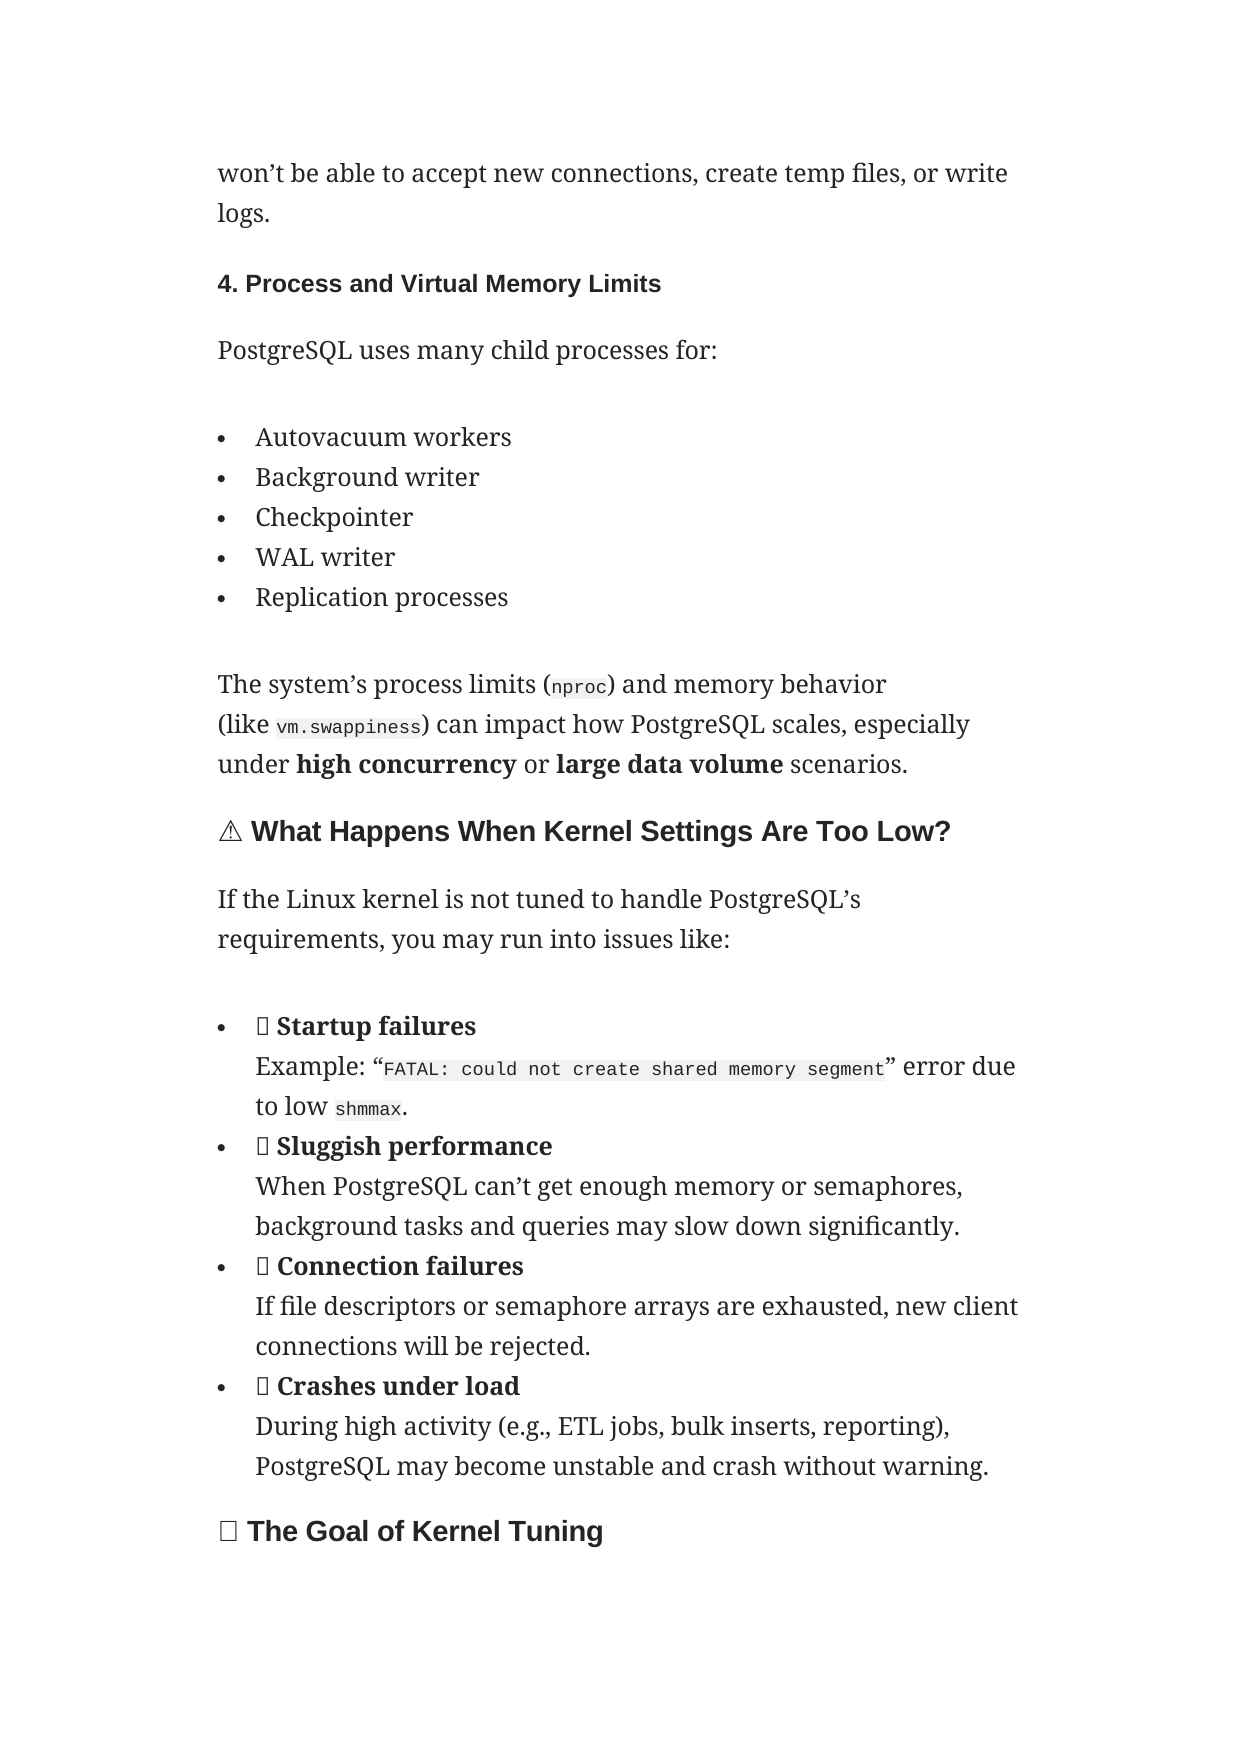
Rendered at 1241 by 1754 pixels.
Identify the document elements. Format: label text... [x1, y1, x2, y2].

list Replication processes [218, 574, 1023, 614]
list 🔁 Connection failures If file descriptors or semaphore arrays are exhausted, new client connections will be rejected. [218, 1243, 1023, 1363]
list Autovacuum workers [218, 414, 1023, 454]
subtitle 4. Process and Virtual Memory Limits [217, 268, 1023, 298]
list Background writer [218, 454, 1023, 494]
subtitle ⚠️ What Happens When Kernel Settings Are Too Low? [217, 809, 1023, 847]
list WAL writer [218, 534, 1023, 574]
text The system’s process limits (nproc) and memory behavior (like vm.swappiness) can impact how PostgreSQL scales, especially under high concurrency or large data volume scenarios. [217, 660, 1023, 780]
text PostgreSQL uses many child processes for: [217, 327, 1023, 367]
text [217, 150, 1023, 230]
subtitle 🎯 The Goal of Kernel Tuning [217, 1511, 1023, 1548]
list 🚫 Startup failures Example: “FATAL: could not create shared memory segment” error due to low shmmax. [218, 1003, 1023, 1123]
list 🐌 Sluggish performance When PostgreSQL can’t get enough memory or semaphores, background tasks and queries may slow down significantly. [218, 1123, 1023, 1243]
list 💥 Crashes under load During high activity (e.g., ETL jobs, bulk inserts, reporting), PostgreSQL may become unstable and crash without warning. [218, 1363, 1023, 1483]
text If the Linux kernel is not tuned to handle PostgreSQL’s requirements, you may run into issues like: [217, 876, 1023, 956]
list Checkpointer [218, 494, 1023, 534]
